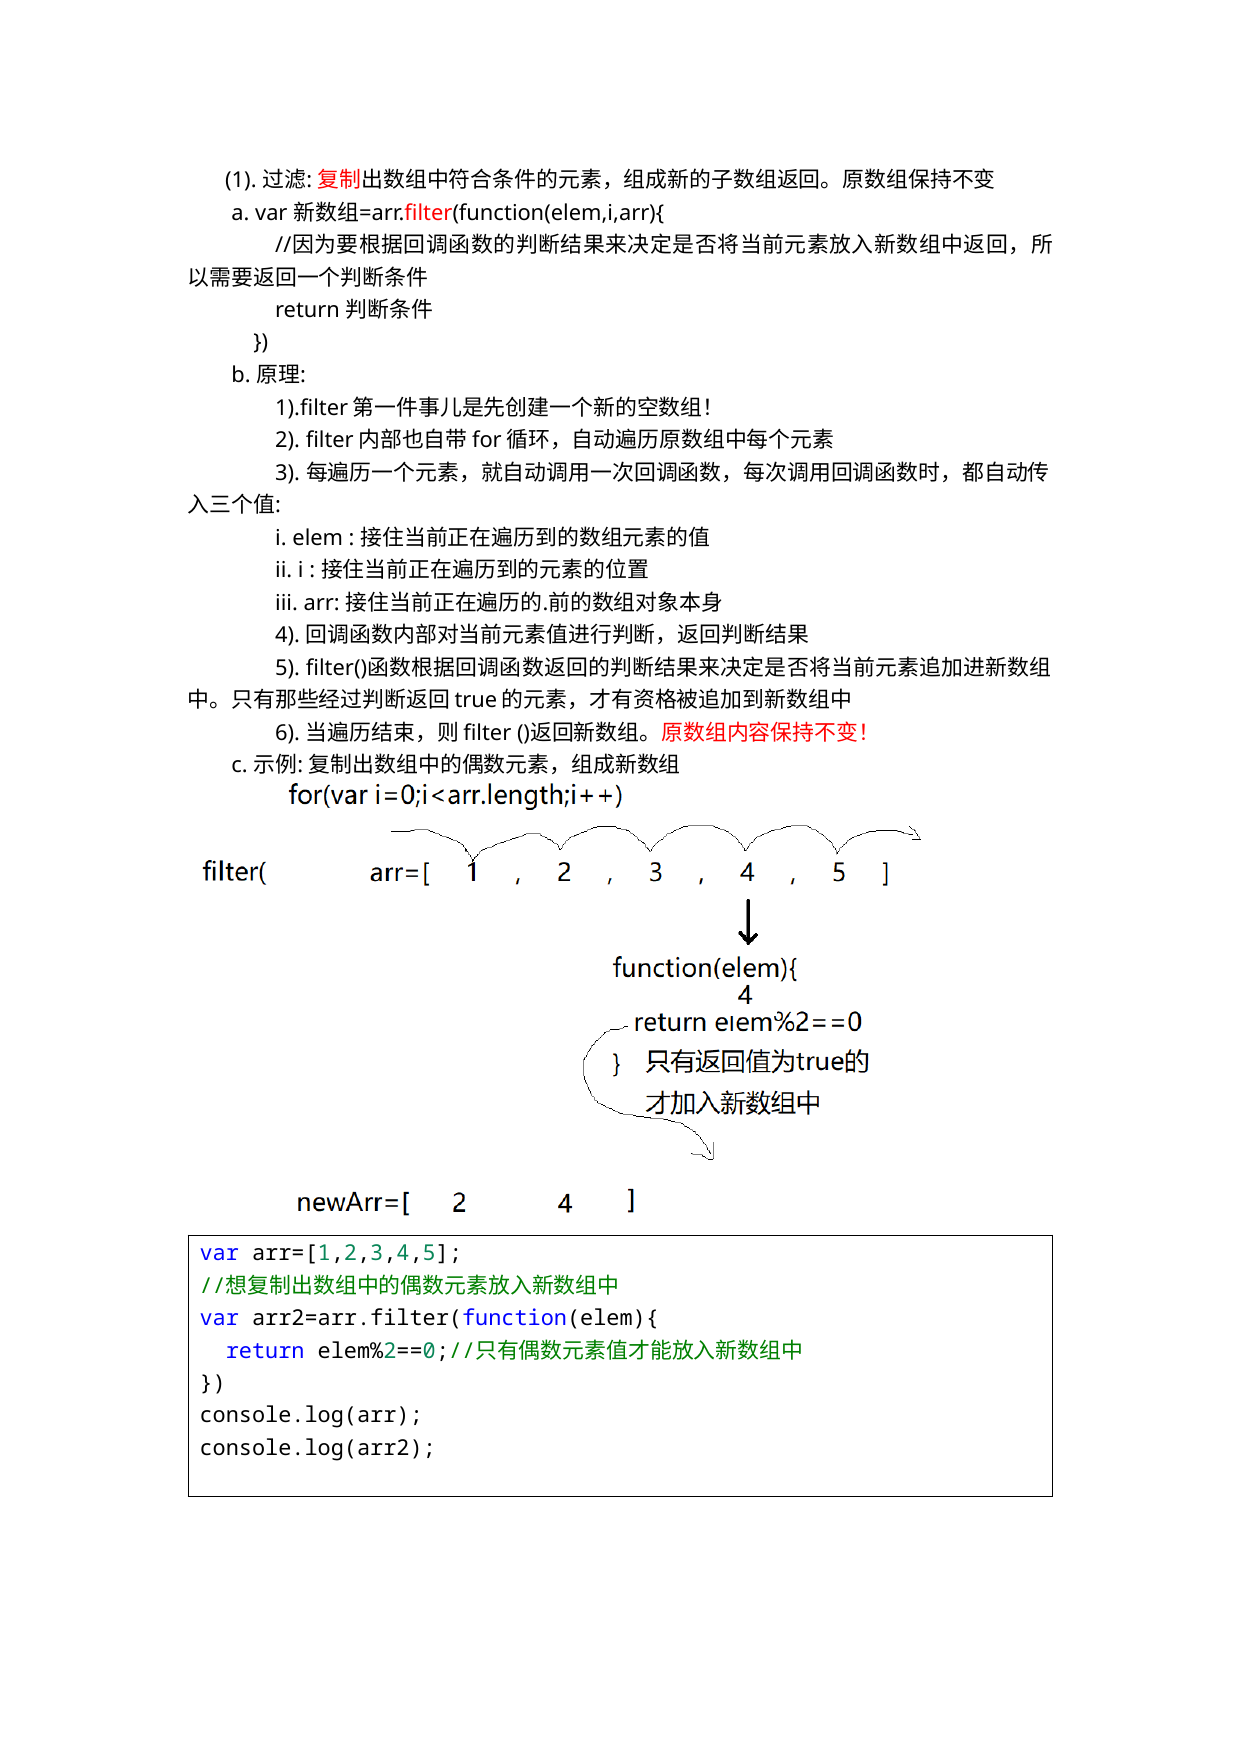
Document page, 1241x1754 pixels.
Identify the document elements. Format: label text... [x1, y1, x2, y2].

text i. elem : 接住当前正在遍历到的数组元素的值 [187, 519, 1053, 552]
picture [187, 779, 977, 1234]
text b. 原理: [187, 357, 1053, 389]
text 5). filter()函数根据回调函数返回的判断结果来决定是否将当前元素追加进新数组中。只有那些经过判断返回true的元素，才有资格被追加到新数组中 [187, 649, 1053, 714]
text 1).filter第一件事儿是先创建一个新的空数组！ [187, 389, 1053, 422]
text //因为要根据回调函数的判断结果来决定是否将当前元素放入新数组中返回，所以需要返回一个判断条件 [187, 227, 1053, 292]
text a. var 新数组=arr.filter(function(elem,i,arr){ [187, 194, 1053, 227]
text iii. arr: 接住当前正在遍历的.前的数组对象本身 [187, 584, 1053, 617]
text 2). filter内部也自带for循环，自动遍历原数组中每个元素 [187, 422, 1053, 454]
text return 判断条件 [187, 292, 1053, 324]
text ii. i : 接住当前正在遍历到的元素的位置 [187, 552, 1053, 584]
text }) [231, 324, 1053, 357]
list (1). 过滤: 复制出数组中符合条件的元素，组成新的子数组返回。原数组保持不变 [225, 162, 1053, 194]
text 3). 每遍历一个元素，就自动调用一次回调函数，每次调用回调函数时，都自动传入三个值: [187, 454, 1053, 519]
text c. 示例: 复制出数组中的偶数元素，组成新数组 [187, 747, 1053, 779]
text 4). 回调函数内部对当前元素值进行判断，返回判断结果 [187, 617, 1053, 649]
table_header var arr=[1,2,3,4,5]; //想复制出数组中的偶数元素放入新数组中 var arr2=arr.filter(function(elem){ return elem%2==0;//只有偶数元素值才能放入新数组中 }) console.log(arr); console.log(arr2); [189, 1236, 1052, 1496]
text 6). 当遍历结束，则filter ()返回新数组。原数组内容保持不变！ [187, 714, 1053, 747]
